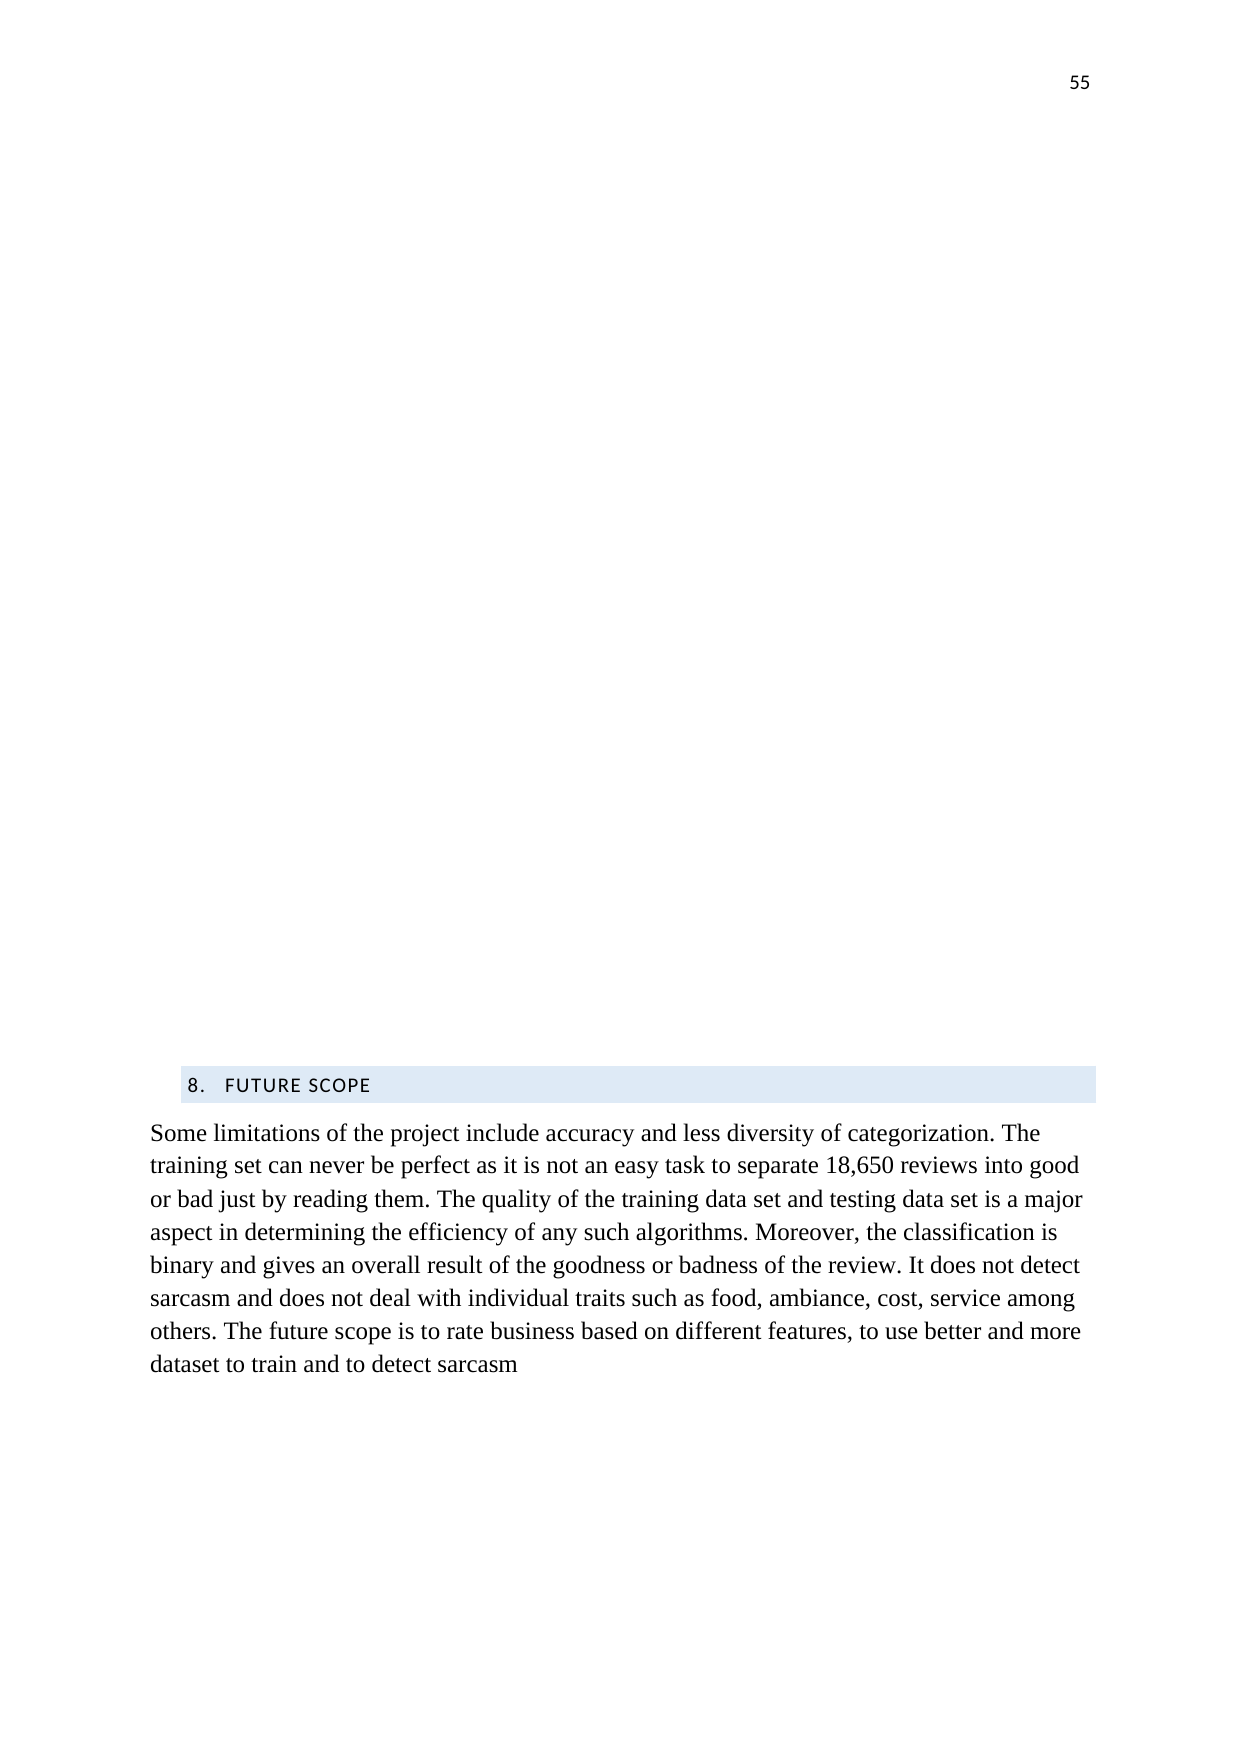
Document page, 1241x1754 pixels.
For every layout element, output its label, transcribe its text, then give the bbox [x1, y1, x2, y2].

text Some limitations of the project include accuracy and less diversity of categorization. The training set can never be perfect as it is not an easy task to separate 18,650 reviews into good or bad just by reading them. The quality of the training data set and testing data set is a major aspect in determining the efficiency of any such algorithms. Moreover, the classification is binary and gives an overall result of the goodness or badness of the review. It does not detect sarcasm and does not deal with individual traits such as food, ambiance, cost, service among others. The future scope is to rate business based on different features, to use better and more dataset to train and to detect sarcasm [150, 1118, 1090, 1377]
subtitle Future Scope [188, 1072, 1090, 1097]
